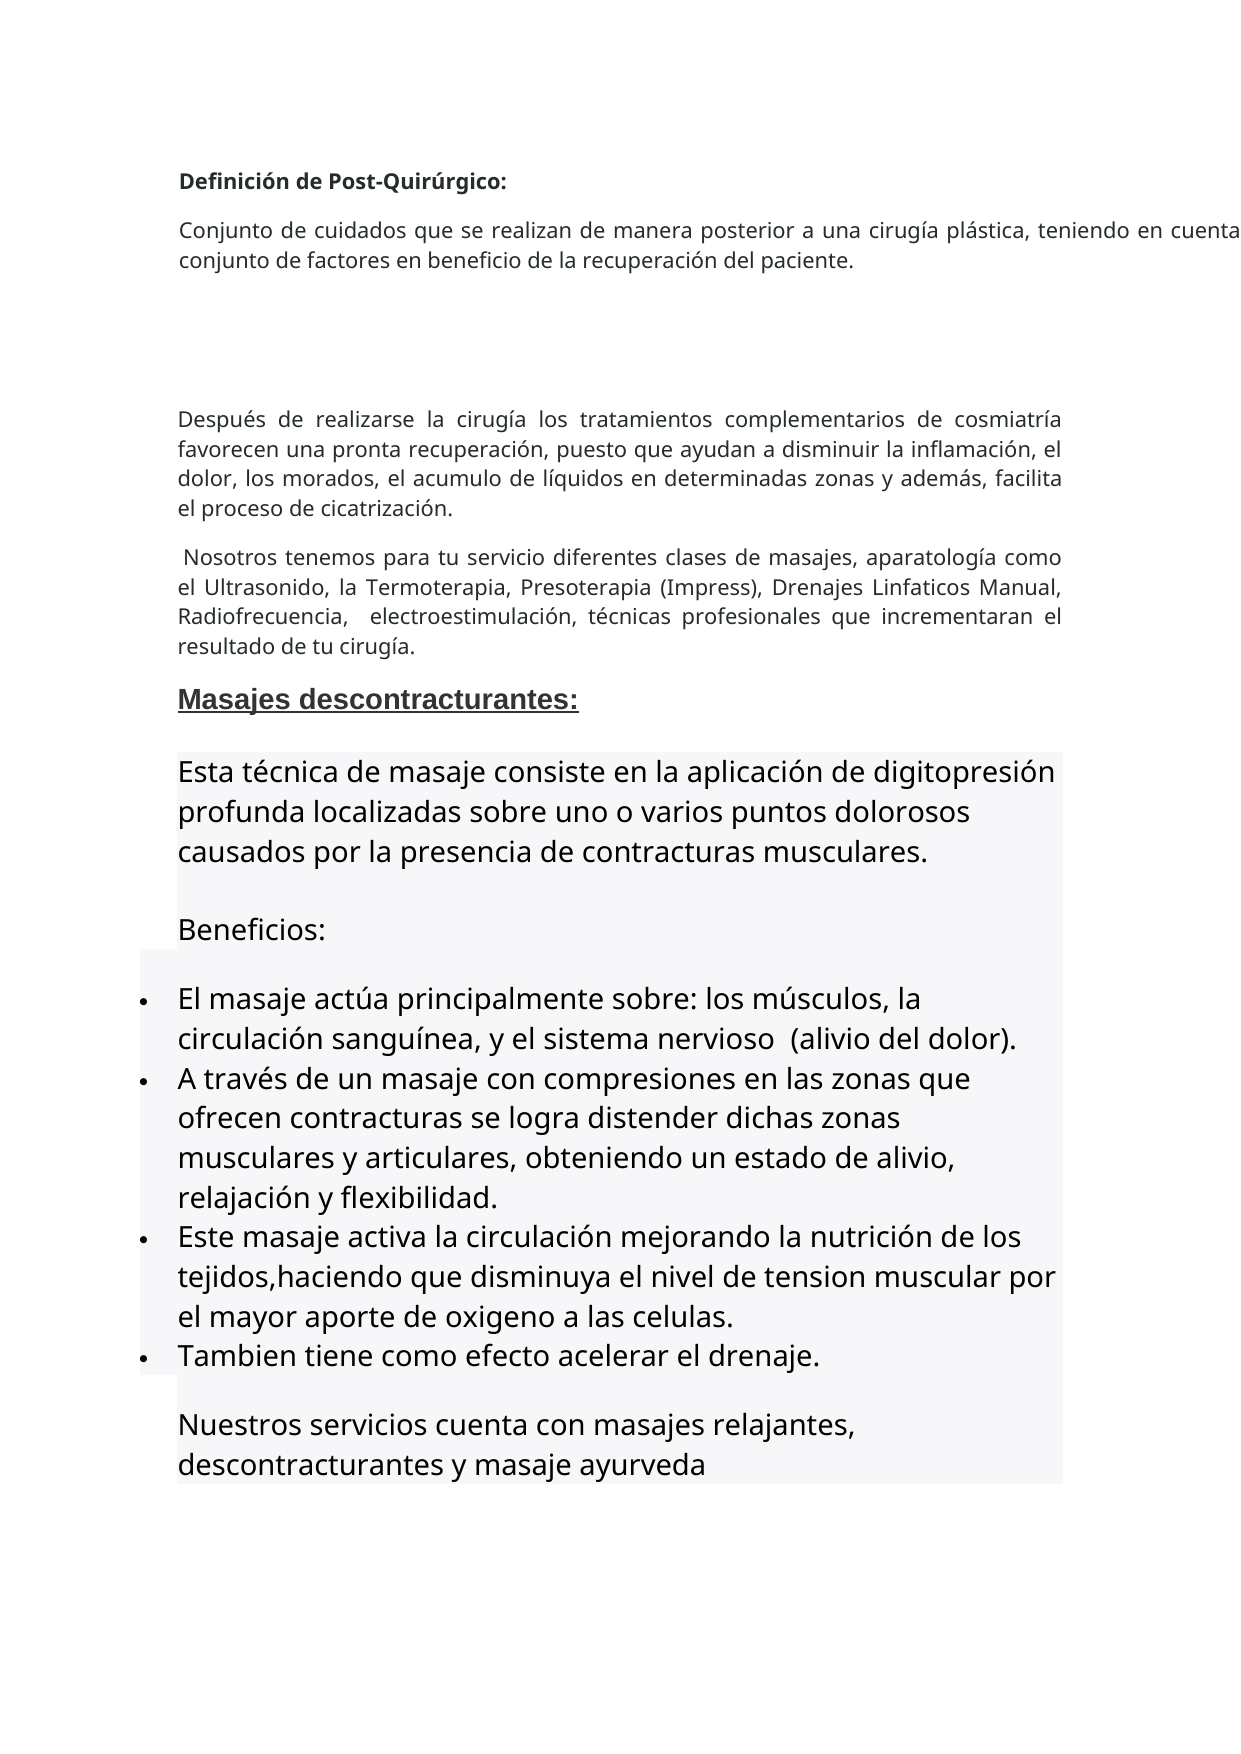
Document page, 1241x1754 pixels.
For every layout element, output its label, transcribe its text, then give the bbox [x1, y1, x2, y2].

table_header Definición de Post-Quirúrgico: Conjunto de cuidados que se realizan de manera posterior a una cirugía plástica, teniendo en cuenta el conjunto de factores en beneficio de la recuperación del paciente. [179, 148, 1240, 385]
text Nuestros servicios cuenta con masajes relajantes, descontracturantes y masaje ayurveda [177, 1404, 1063, 1484]
list El masaje actúa principalmente sobre: los músculos, la circulación sanguínea, y el sistema nervioso (alivio del dolor). [140, 978, 1063, 1058]
list A través de un masaje con compresiones en las zonas que ofrecen contracturas se logra distender dichas zonas musculares y articulares, obteniendo un estado de alivio, relajación y flexibilidad. [140, 1058, 1063, 1217]
text Después de realizarse la cirugía los tratamientos complementarios de cosmiatría favorecen una pronta recuperación, puesto que ayudan a disminuir la inflamación, el dolor, los morados, el acumulo de líquidos en determinadas zonas y además, facilita el proceso de cicatrización. [177, 404, 1063, 523]
list Tambien tiene como efecto acelerar el drenaje. [140, 1336, 1063, 1375]
list Este masaje activa la circulación mejorando la nutrición de los tejidos,haciendo que disminuya el nivel de tension muscular por el mayor aporte de oxigeno a las celulas. [140, 1217, 1063, 1336]
text Nosotros tenemos para tu servicio diferentes clases de masajes, aparatología como el Ultrasonido, la Termoterapia, Presoterapia (Impress), Drenajes Linfaticos Manual, Radiofrecuencia, electroestimulación, técnicas profesionales que incrementaran el resultado de tu cirugía. [177, 542, 1063, 661]
text Masajes descontracturantes: [177, 680, 1063, 716]
text Beneficios: [177, 910, 1063, 949]
text Esta técnica de masaje consiste en la aplicación de digitopresión profunda localizadas sobre uno o varios puntos dolorosos causados por la presencia de contracturas musculares. [177, 752, 1063, 871]
